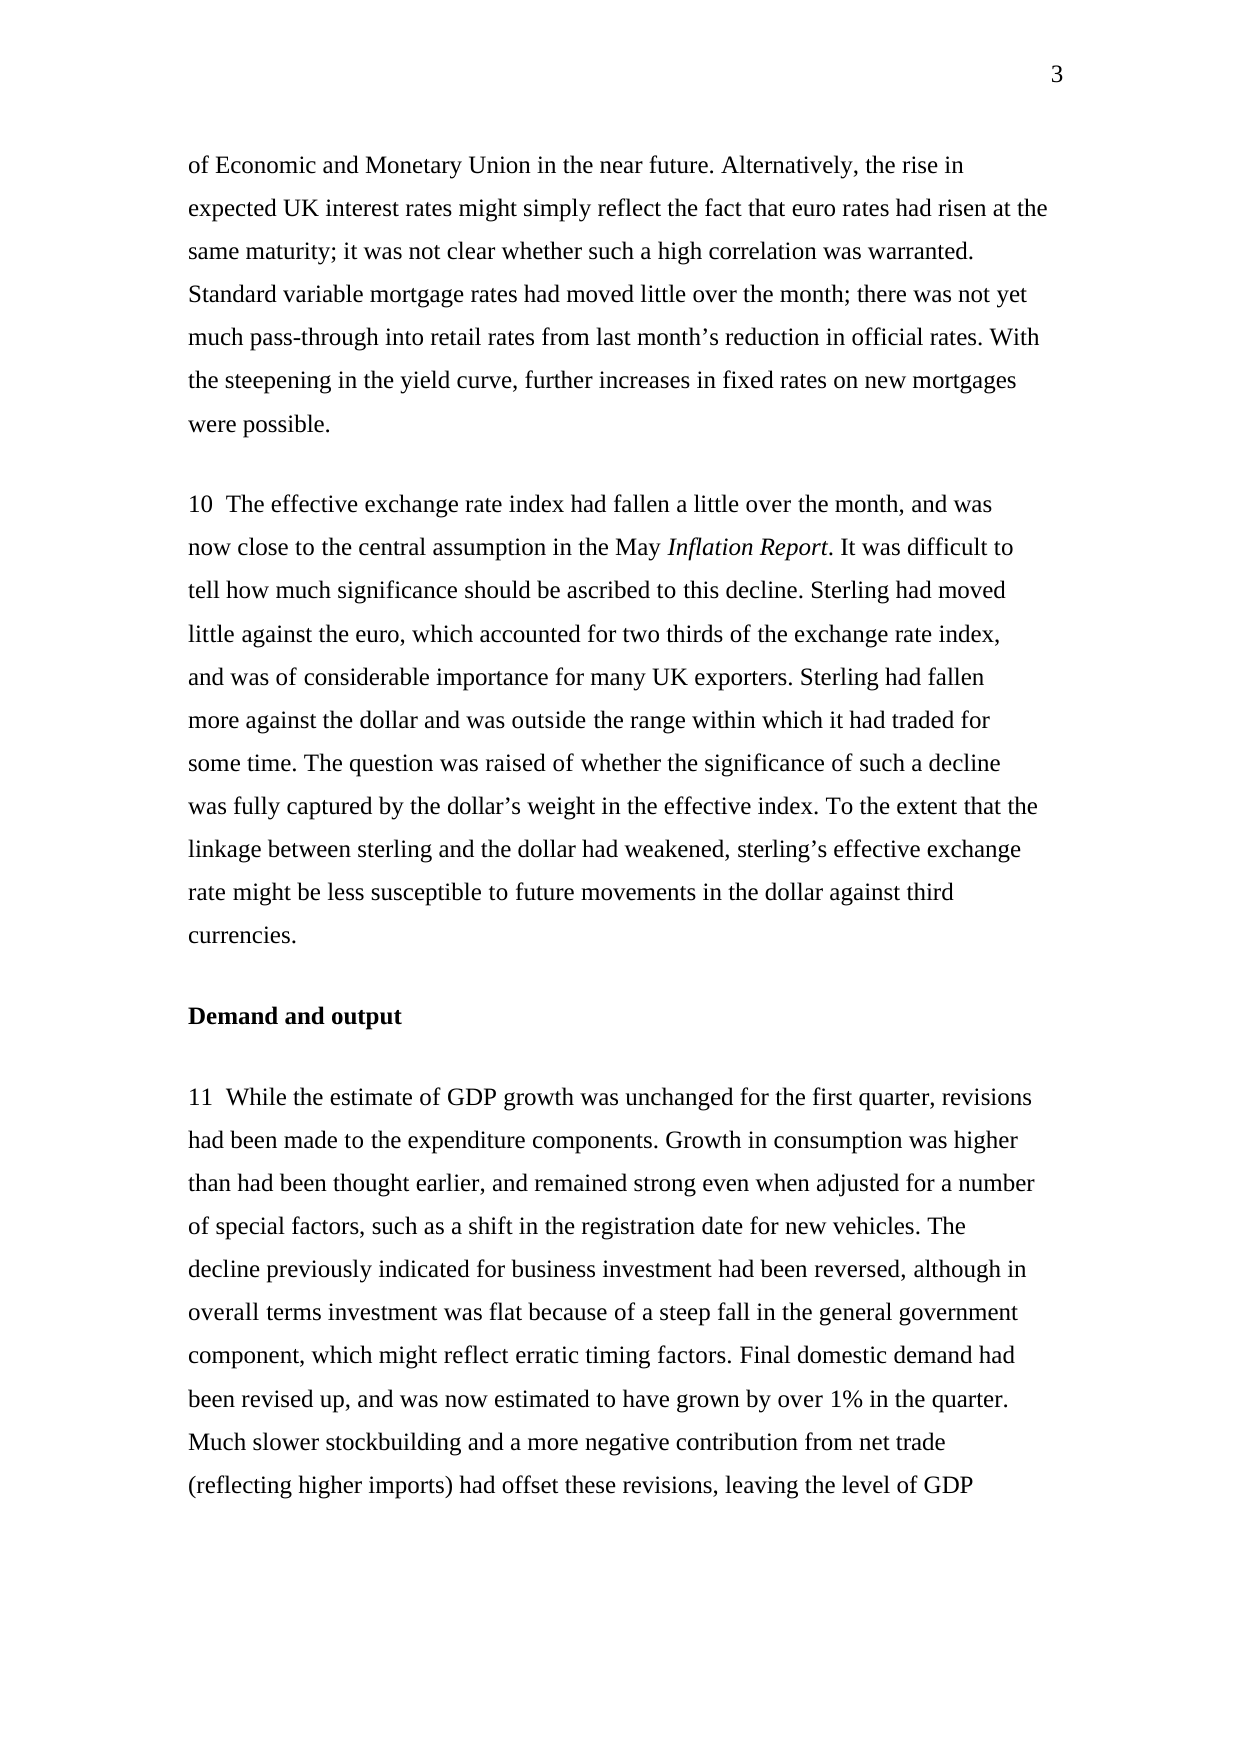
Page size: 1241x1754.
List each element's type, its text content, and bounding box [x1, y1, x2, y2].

text Standard variable mortgage rates had moved little over the month; there was not yet much pass-through into retail rates from last month’s reduction in official rates. With the steepening in the yield curve, further increases in fixed rates on new mortgages were possible. [188, 279, 1052, 437]
text of Economic and Monetary Union in the near future. Alternatively, the rise in expected UK interest rates might simply reflect the fact that euro rates had risen at the same maturity; it was not clear whether such a high correlation was warranted. [188, 150, 1052, 265]
list While the estimate of GDP growth was unchanged for the first quarter, revisions had been made to the expenditure components. Growth in consumption was higher than had been thought earlier, and remained strong even when adjusted for a number of special factors, such as a shift in the registration date for new vehicles. The decline previously indicated for business investment had been reversed, although in overall terms investment was flat because of a steep fall in the general government component, which might reflect erratic timing factors. Final domestic demand had been revised up, and was now estimated to have grown by over 1% in the quarter. [188, 1082, 1043, 1412]
list The effective exchange rate index had fallen a little over the month, and was now close to the central assumption in the May Inflation Report. It was difficult to tell how much significance should be ascribed to this decline. Sterling had moved little against the euro, which accounted for two thirds of the exchange rate index, and was of considerable importance for many UK exporters. Sterling had fallen more against the dollar and was outside the range within which it had traded for some time. The question was raised of whether the significance of such a decline was fully captured by the dollar’s weight in the effective index. To the extent that the linkage between sterling and the dollar had weakened, sterling’s effective exchange rate might be less susceptible to future movements in the dollar against third currencies. [188, 489, 1039, 949]
text Much slower stockbuilding and a more negative contribution from net trade (reflecting higher imports) had offset these revisions, leaving the level of GDP [188, 1427, 999, 1499]
subtitle Demand and output [188, 1001, 1151, 1030]
